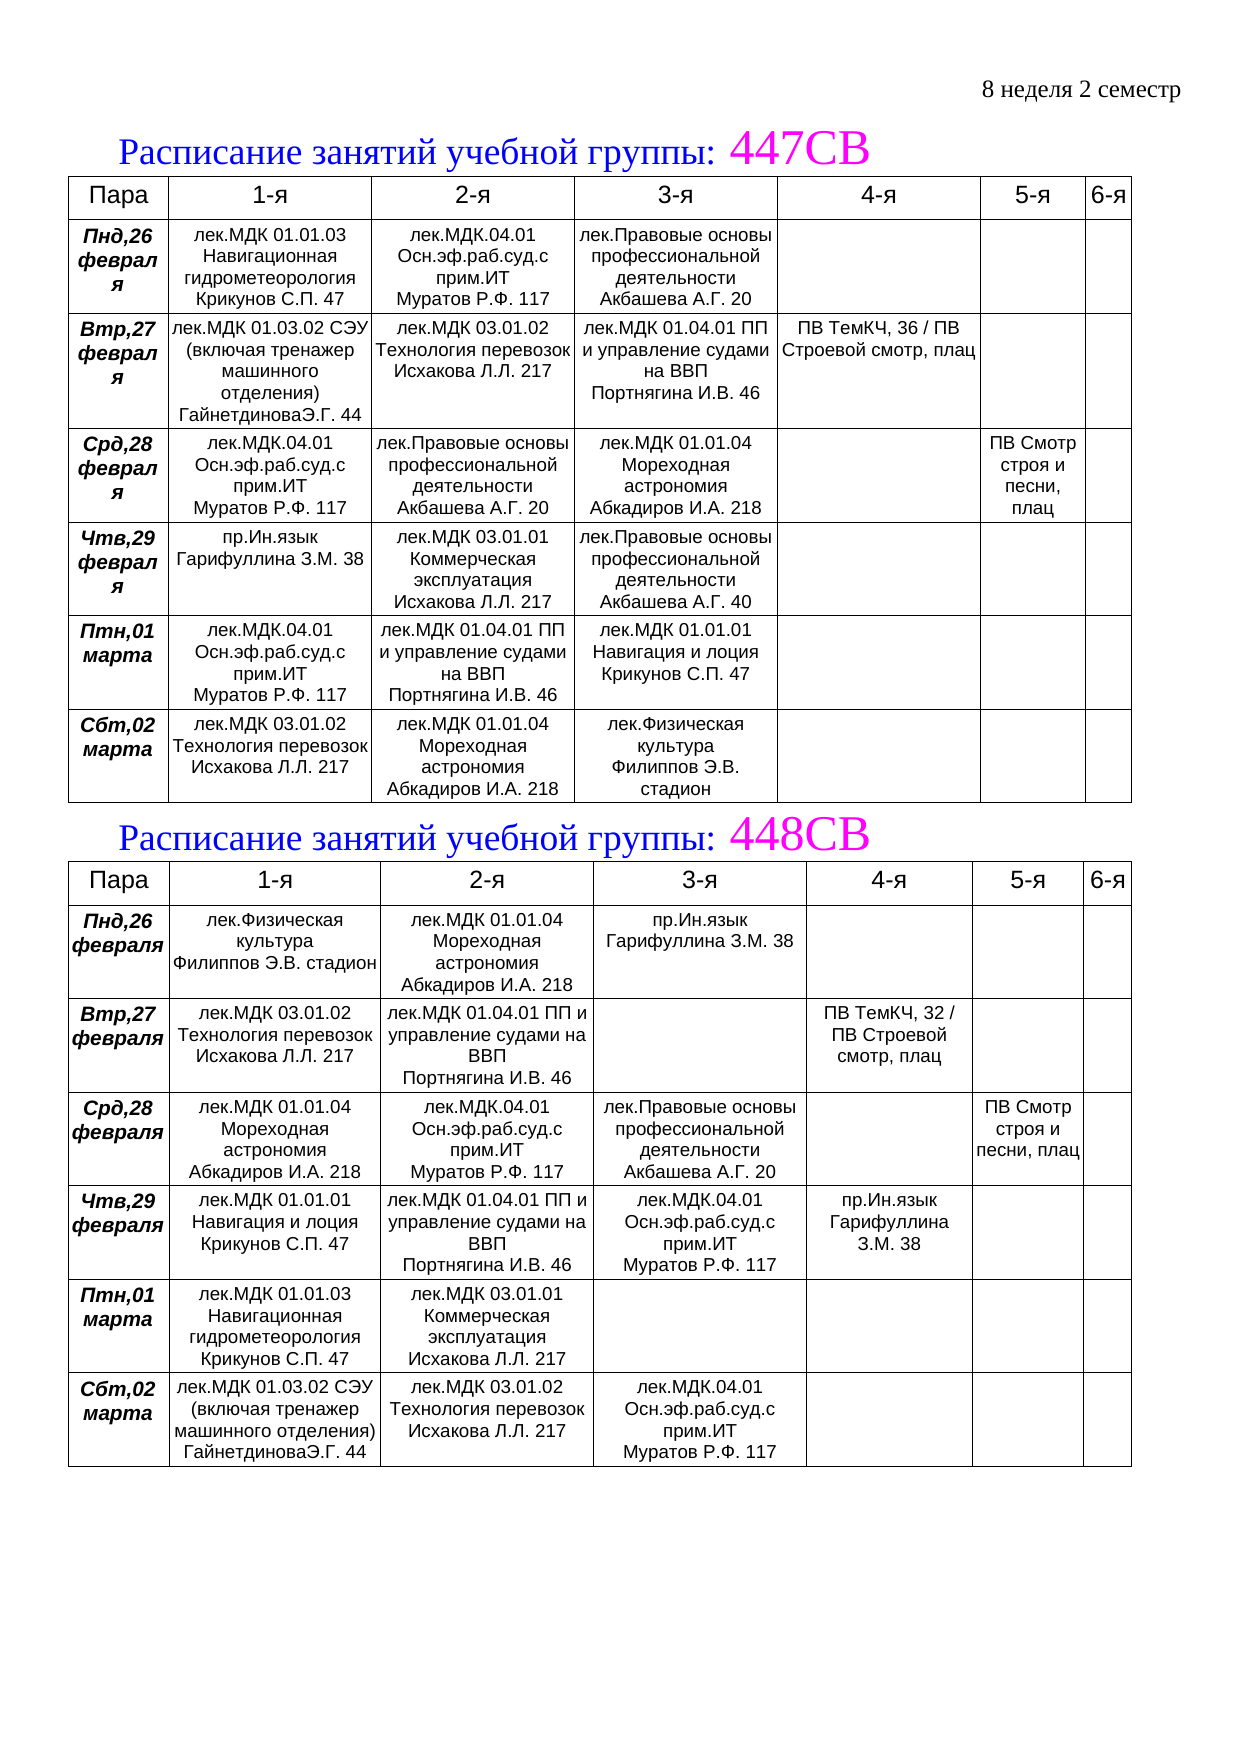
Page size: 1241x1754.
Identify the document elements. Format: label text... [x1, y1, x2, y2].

table_cell [1086, 710, 1131, 802]
table_cell лек.МДК 01.01.03 Навигационная гидрометеорология Крикунов С.П. 47 [170, 1280, 380, 1372]
table_cell лек.Правовые основы профессиональной деятельности Акбашева А.Г. 20 [594, 1093, 806, 1185]
table_cell [1086, 220, 1131, 313]
table_cell [1086, 314, 1131, 428]
table_cell лек.МДК.04.01 Осн.эф.раб.суд.с прим.ИТ Муратов Р.Ф. 117 [594, 1186, 806, 1279]
table_cell ПВ ТемКЧ, 32 / ПВ Строевой смотр, плац [807, 999, 972, 1092]
table_cell лек.МДК 01.01.03 Навигационная гидрометеорология Крикунов С.П. 47 [169, 220, 371, 313]
table_cell лек.Правовые основы профессиональной деятельности Акбашева А.Г. 40 [575, 523, 777, 615]
table_cell лек.МДК.04.01 Осн.эф.раб.суд.с прим.ИТ Муратов Р.Ф. 117 [169, 616, 371, 709]
text Расписание занятий учебной группы: 448СВ [118, 803, 1181, 861]
table_header 5-я [973, 862, 1083, 904]
table_header 5-я [981, 177, 1085, 219]
table_cell [1084, 1186, 1131, 1279]
table_cell лек.Правовые основы профессиональной деятельности Акбашева А.Г. 20 [372, 429, 574, 522]
table_cell ПВ Смотр строя и песни, плац [981, 429, 1085, 522]
table_cell [981, 710, 1085, 802]
table_cell [1086, 523, 1131, 615]
table_cell [981, 220, 1085, 313]
table_cell [594, 999, 806, 1092]
text Расписание занятий учебной группы: 447СВ [118, 118, 1181, 176]
table_cell ПВ Смотр строя и песни, плац [973, 1093, 1083, 1185]
table_cell лек.МДК.04.01 Осн.эф.раб.суд.с прим.ИТ Муратов Р.Ф. 117 [594, 1373, 806, 1466]
table_cell [973, 1373, 1083, 1466]
table_cell лек.МДК 01.01.01 Навигация и лоция Крикунов С.П. 47 [170, 1186, 380, 1279]
table_cell [981, 616, 1085, 709]
table_cell лек.МДК.04.01 Осн.эф.раб.суд.с прим.ИТ Муратов Р.Ф. 117 [169, 429, 371, 522]
table_cell Чтв,29 февраля [69, 1186, 169, 1279]
table_cell Птн,01 марта [69, 1280, 169, 1372]
table_cell [807, 906, 972, 998]
table_cell лек.Физическая культура Филиппов Э.В. стадион [575, 710, 777, 802]
table_header Пара [69, 862, 169, 904]
table_header 3-я [575, 177, 777, 219]
table_cell [807, 1280, 972, 1372]
table_cell лек.Правовые основы профессиональной деятельности Акбашева А.Г. 20 [575, 220, 777, 313]
table_cell [1084, 1280, 1131, 1372]
table_cell лек.МДК 03.01.02 Технология перевозок Исхакова Л.Л. 217 [372, 314, 574, 428]
table_cell [778, 523, 980, 615]
table_cell Пнд,26 февраля [69, 906, 169, 998]
table_cell [973, 906, 1083, 998]
table_cell лек.МДК 03.01.02 Технология перевозок Исхакова Л.Л. 217 [381, 1373, 593, 1466]
table_cell лек.МДК 01.01.01 Навигация и лоция Крикунов С.П. 47 [575, 616, 777, 709]
table_header 2-я [372, 177, 574, 219]
table_cell Птн,01 марта [69, 616, 168, 709]
table_cell [778, 616, 980, 709]
table_cell [778, 220, 980, 313]
table_cell лек.МДК 01.01.04 Мореходная астрономия Абкадиров И.А. 218 [381, 906, 593, 998]
table_header 4-я [807, 862, 972, 904]
table_cell [973, 1186, 1083, 1279]
table_cell лек.МДК 03.01.02 Технология перевозок Исхакова Л.Л. 217 [170, 999, 380, 1092]
table_cell лек.МДК 03.01.01 Коммерческая эксплуатация Исхакова Л.Л. 217 [381, 1280, 593, 1372]
table_cell Срд,28 февраля [69, 429, 168, 522]
table_cell лек.Физическая культура Филиппов Э.В. стадион [170, 906, 380, 998]
table_cell [807, 1373, 972, 1466]
table_cell [973, 999, 1083, 1092]
table_header 4-я [778, 177, 980, 219]
table_header 6-я [1084, 862, 1131, 904]
table_cell [594, 1280, 806, 1372]
table_header 1-я [169, 177, 371, 219]
table_header 1-я [170, 862, 380, 904]
table_cell лек.МДК 01.01.04 Мореходная астрономия Абкадиров И.А. 218 [372, 710, 574, 802]
table_cell лек.МДК 01.04.01 ПП и управление судами на ВВП Портнягина И.В. 46 [381, 999, 593, 1092]
table_cell Втр,27 февраля [69, 314, 168, 428]
table_cell Пнд,26 февраля [69, 220, 168, 313]
table_cell [807, 1093, 972, 1185]
table_cell лек.МДК 01.01.04 Мореходная астрономия Абкадиров И.А. 218 [170, 1093, 380, 1185]
table_cell Чтв,29 февраля [69, 523, 168, 615]
table_cell [1084, 906, 1131, 998]
table_cell [1084, 1093, 1131, 1185]
table_cell [1086, 616, 1131, 709]
table_header 3-я [594, 862, 806, 904]
table_cell [973, 1280, 1083, 1372]
table_header 6-я [1086, 177, 1131, 219]
table_cell [1084, 999, 1131, 1092]
table_cell лек.МДК 01.03.02 СЭУ (включая тренажер машинного отделения) ГайнетдиноваЭ.Г. 44 [170, 1373, 380, 1466]
table_cell ПВ ТемКЧ, 36 / ПВ Строевой смотр, плац [778, 314, 980, 428]
table_cell лек.МДК.04.01 Осн.эф.раб.суд.с прим.ИТ Муратов Р.Ф. 117 [381, 1093, 593, 1185]
table_cell Сбт,02 марта [69, 710, 168, 802]
table_cell Срд,28 февраля [69, 1093, 169, 1185]
table_cell пр.Ин.язык Гарифуллина З.М. 38 [594, 906, 806, 998]
table_cell лек.МДК.04.01 Осн.эф.раб.суд.с прим.ИТ Муратов Р.Ф. 117 [372, 220, 574, 313]
table_cell Сбт,02 марта [69, 1373, 169, 1466]
table_cell лек.МДК 01.04.01 ПП и управление судами на ВВП Портнягина И.В. 46 [381, 1186, 593, 1279]
table_cell [778, 429, 980, 522]
table_cell [778, 710, 980, 802]
table_cell лек.МДК 03.01.01 Коммерческая эксплуатация Исхакова Л.Л. 217 [372, 523, 574, 615]
table_cell Втр,27 февраля [69, 999, 169, 1092]
table_header 2-я [381, 862, 593, 904]
table_cell лек.МДК 01.04.01 ПП и управление судами на ВВП Портнягина И.В. 46 [372, 616, 574, 709]
table_header Пара [69, 177, 168, 219]
table_cell лек.МДК 01.03.02 СЭУ (включая тренажер машинного отделения) ГайнетдиноваЭ.Г. 44 [169, 314, 371, 428]
table_cell лек.МДК 01.04.01 ПП и управление судами на ВВП Портнягина И.В. 46 [575, 314, 777, 428]
table_cell [1086, 429, 1131, 522]
table_cell пр.Ин.язык Гарифуллина З.М. 38 [169, 523, 371, 615]
table_cell [981, 523, 1085, 615]
table_cell лек.МДК 01.01.04 Мореходная астрономия Абкадиров И.А. 218 [575, 429, 777, 522]
table_cell [981, 314, 1085, 428]
table_cell лек.МДК 03.01.02 Технология перевозок Исхакова Л.Л. 217 [169, 710, 371, 802]
table_cell пр.Ин.язык Гарифуллина З.М. 38 [807, 1186, 972, 1279]
table_cell [1084, 1373, 1131, 1466]
